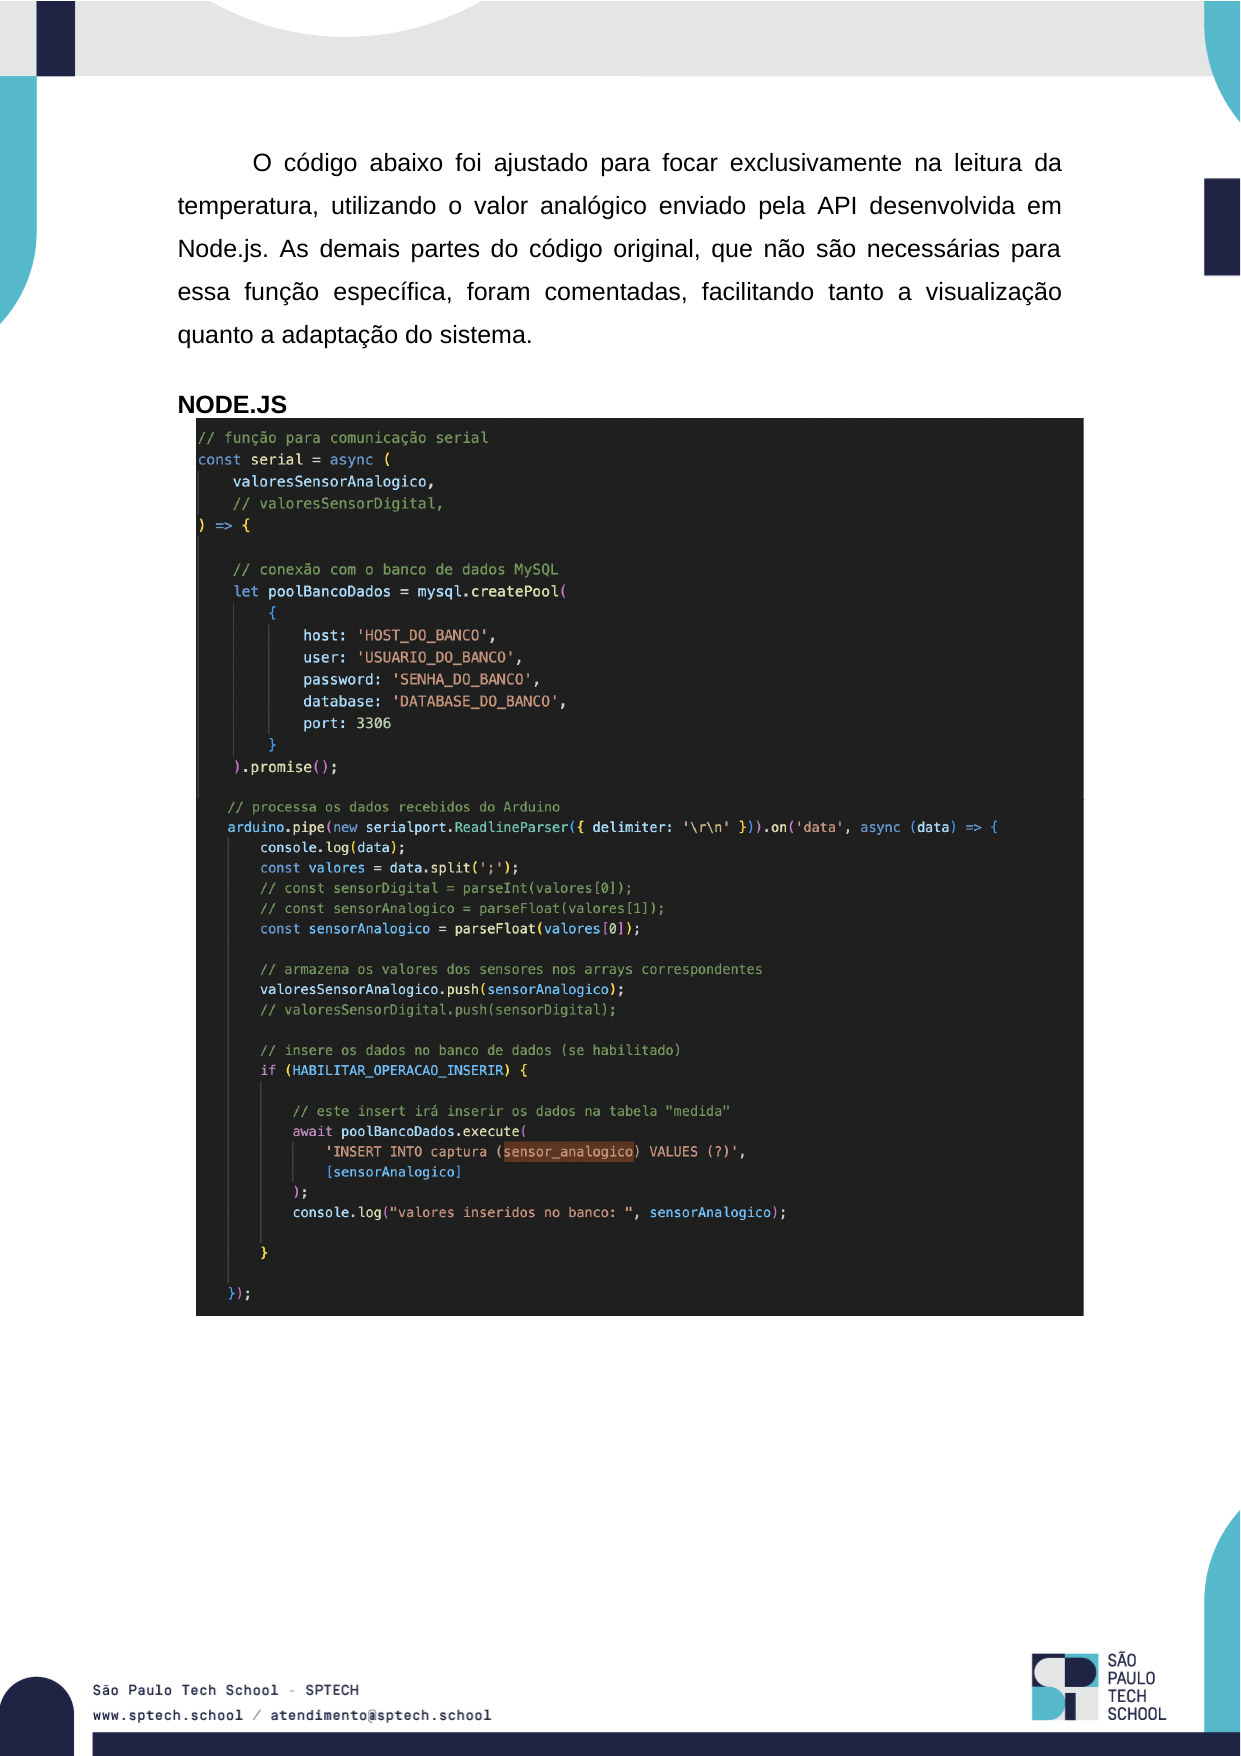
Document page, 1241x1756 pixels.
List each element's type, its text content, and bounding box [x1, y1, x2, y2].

text NODE.JS [177, 389, 1063, 418]
picture [0, 1, 1241, 1756]
text O código abaixo foi ajustado para focar exclusivamente na leitura da temperatura, utilizando o valor analógico enviado pela API desenvolvida em Node.js. As demais partes do código original, que não são necessárias para essa função específica, foram comentadas, facilitando tanto a visualização quanto a adaptação do sistema. [177, 148, 1063, 349]
